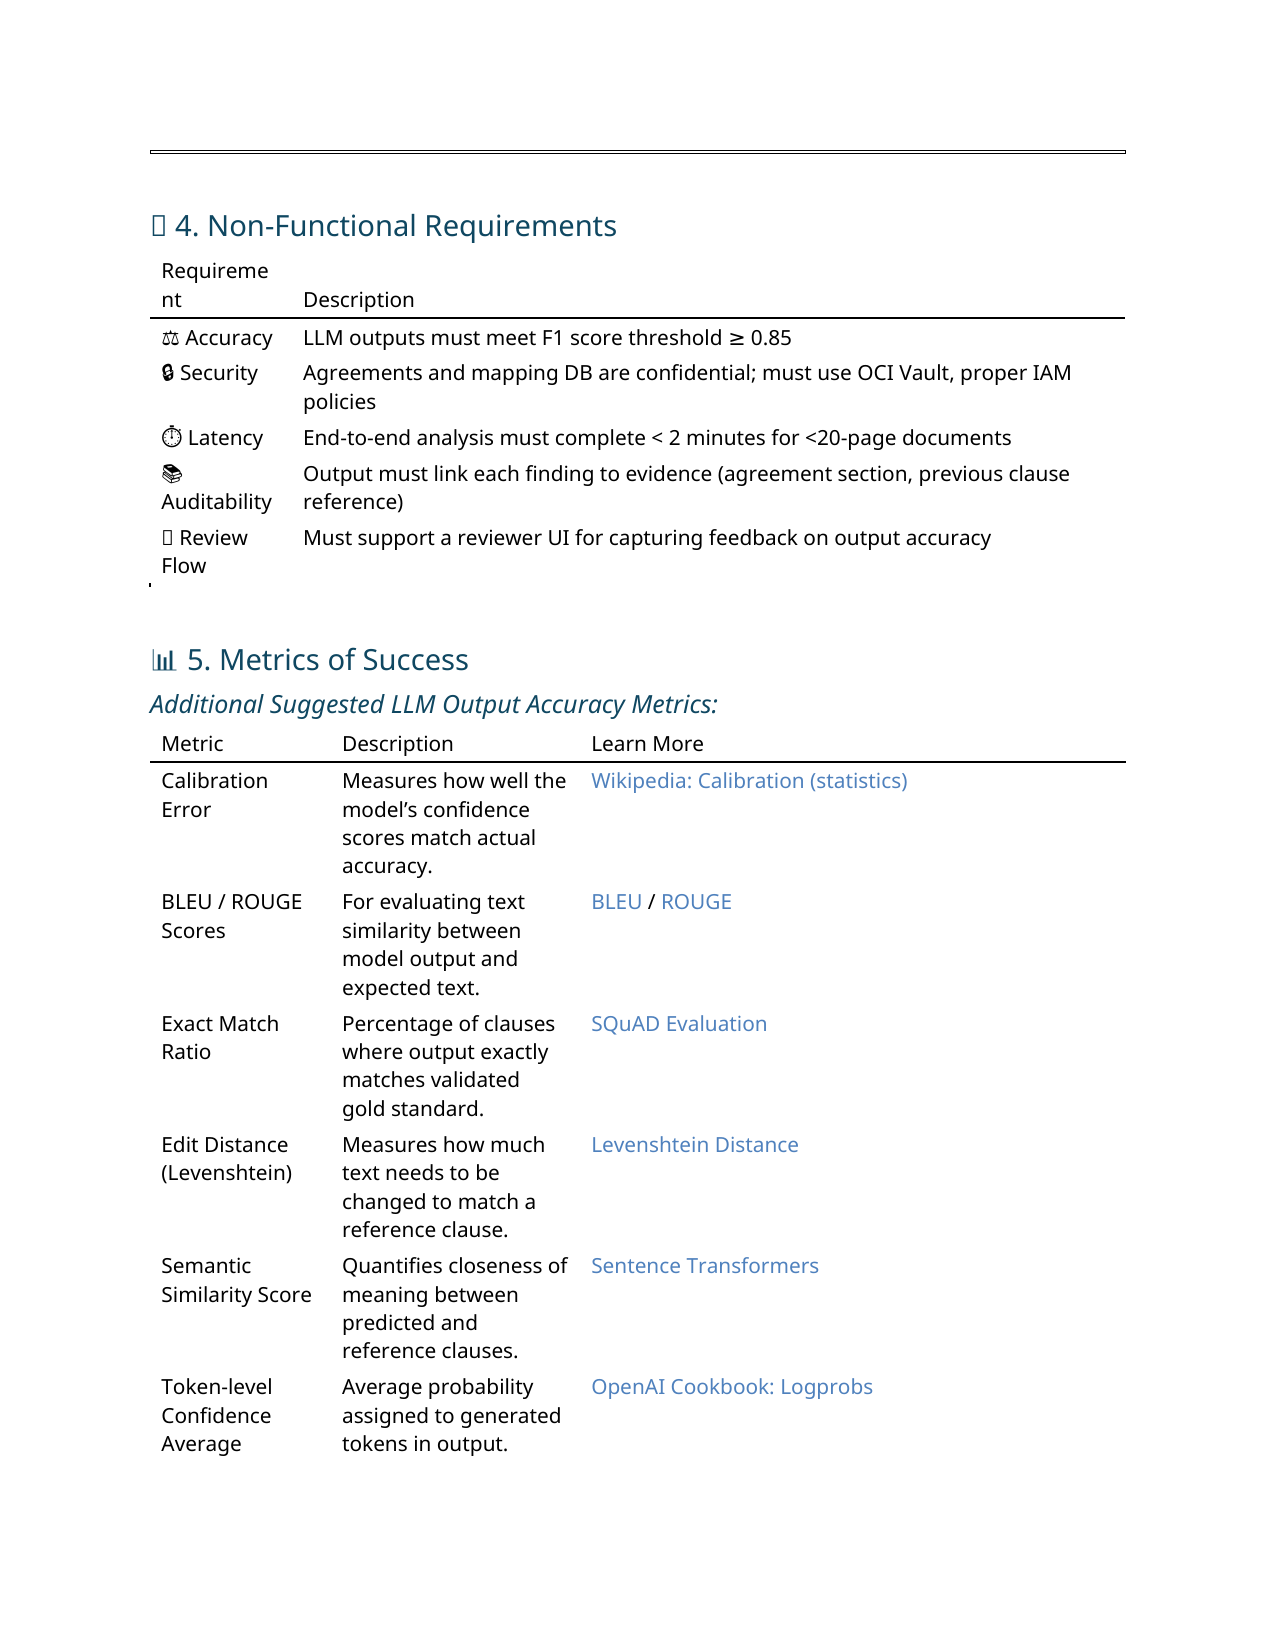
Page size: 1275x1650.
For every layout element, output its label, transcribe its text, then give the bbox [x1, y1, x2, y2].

table_cell ⚖️ Accuracy [150, 319, 292, 355]
table_cell Exact Match Ratio [150, 1005, 331, 1126]
table_cell Measures how much text needs to be changed to match a reference clause. [331, 1126, 580, 1247]
table_cell Edit Distance (Levenshtein) [150, 1126, 331, 1247]
table_cell LLM outputs must meet F1 score threshold ≥ 0.85 [292, 319, 1125, 355]
table_cell Agreements and mapping DB are confidential; must use OCI Vault, proper IAM policies [292, 355, 1125, 419]
table_header Metric [150, 725, 331, 761]
table_cell 🔒 Security [150, 355, 292, 419]
table_cell Wikipedia: Calibration (statistics) [580, 763, 1126, 884]
table_cell 📚 Auditability [150, 455, 292, 519]
table_cell SQuAD Evaluation [580, 1005, 1126, 1126]
table_cell OpenAI Cookbook: Logprobs [580, 1369, 1126, 1462]
table_cell Calibration Error [150, 763, 331, 884]
table_cell Sentence Transformers [580, 1248, 1126, 1369]
table_header Description [331, 725, 580, 761]
table_cell 🧪 Review Flow [150, 520, 292, 584]
table_header Learn More [580, 725, 1126, 761]
table_cell Average probability assigned to generated tokens in output. [331, 1369, 580, 1462]
table_header Requirement [150, 253, 292, 317]
table_header Description [292, 253, 1125, 317]
subtitle 🧰 4. Non-Functional Requirements [150, 205, 1125, 244]
table_cell Measures how well the model’s confidence scores match actual accuracy. [331, 763, 580, 884]
table_cell Output must link each finding to evidence (agreement section, previous clause reference) [292, 455, 1125, 519]
table_cell Semantic Similarity Score [150, 1248, 331, 1369]
table_cell For evaluating text similarity between model output and expected text. [331, 884, 580, 1005]
table_cell Token-level Confidence Average [150, 1369, 331, 1462]
table_cell BLEU / ROUGE [580, 884, 1126, 1005]
table_cell End-to-end analysis must complete < 2 minutes for <20-page documents [292, 419, 1125, 455]
subtitle 📊 5. Metrics of Success [150, 639, 1125, 678]
table_cell Must support a reviewer UI for capturing feedback on output accuracy [292, 520, 1125, 584]
table_cell BLEU / ROUGE Scores [150, 884, 331, 1005]
table_cell Levenshtein Distance [580, 1126, 1126, 1247]
table_cell Percentage of clauses where output exactly matches validated gold standard. [331, 1005, 580, 1126]
subtitle Additional Suggested LLM Output Accuracy Metrics: [150, 687, 1125, 721]
table_cell ⏱️ Latency [150, 419, 292, 455]
table_cell Quantifies closeness of meaning between predicted and reference clauses. [331, 1248, 580, 1369]
